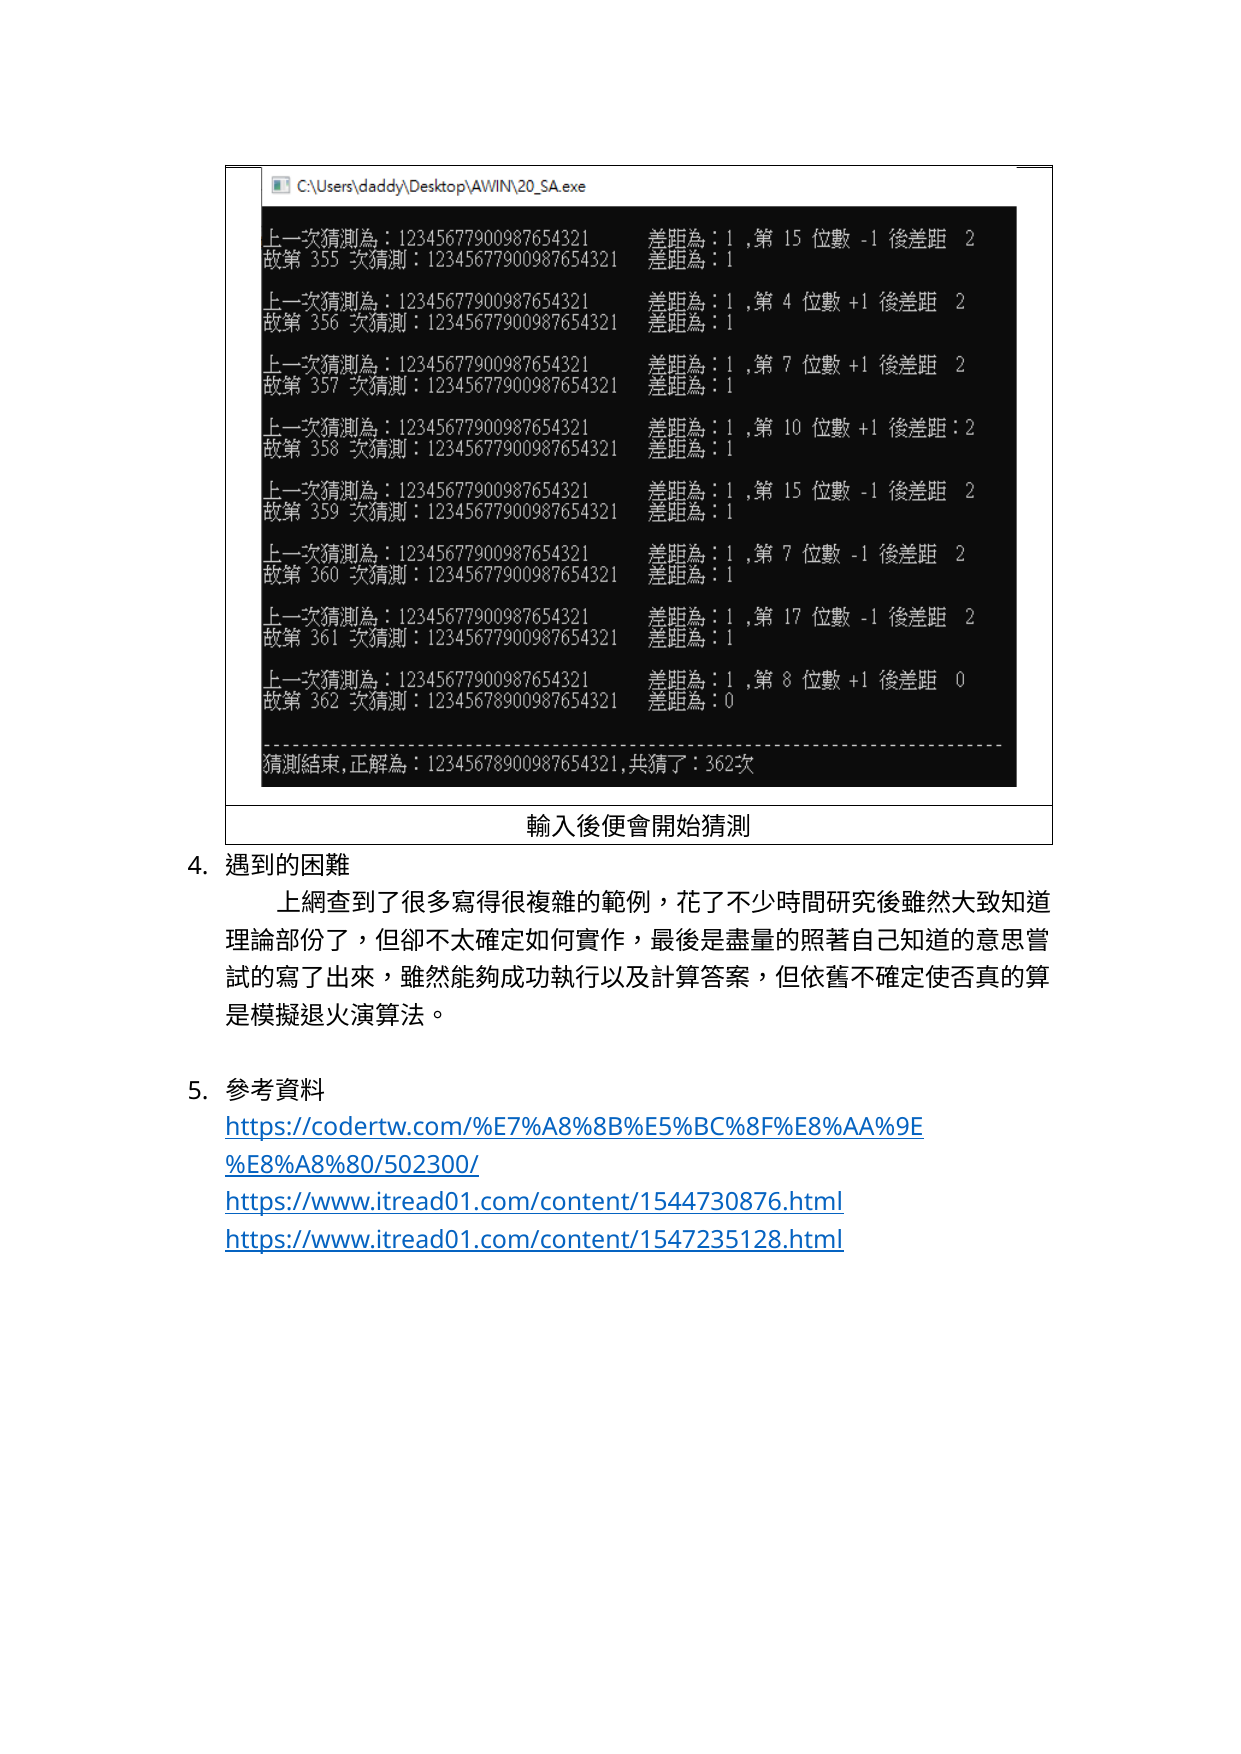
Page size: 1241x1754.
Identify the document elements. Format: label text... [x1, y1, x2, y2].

picture [261, 167, 1017, 787]
list https://codertw.com/%E7%A8%8B%E5%BC%8F%E8%AA%9E%E8%A8%80/502300/ [225, 1107, 1053, 1182]
list 參考資料 [187, 1070, 1053, 1107]
list 遇到的困難 [187, 845, 1053, 882]
list https://www.itread01.com/content/1547235128.html [225, 1220, 1053, 1257]
list 上網查到了很多寫得很複雜的範例，花了不少時間研究後雖然大致知道理論部份了，但卻不太確定如何實作，最後是盡量的照著自己知道的意思嘗試的寫了出來，雖然能夠成功執行以及計算答案，但依舊不確定使否真的算是模擬退火演算法。 [225, 882, 1053, 1032]
table_cell [226, 168, 1052, 805]
list https://www.itread01.com/content/1544730876.html [225, 1182, 1053, 1220]
table_cell 輸入後便會開始猜測 [226, 806, 1052, 844]
